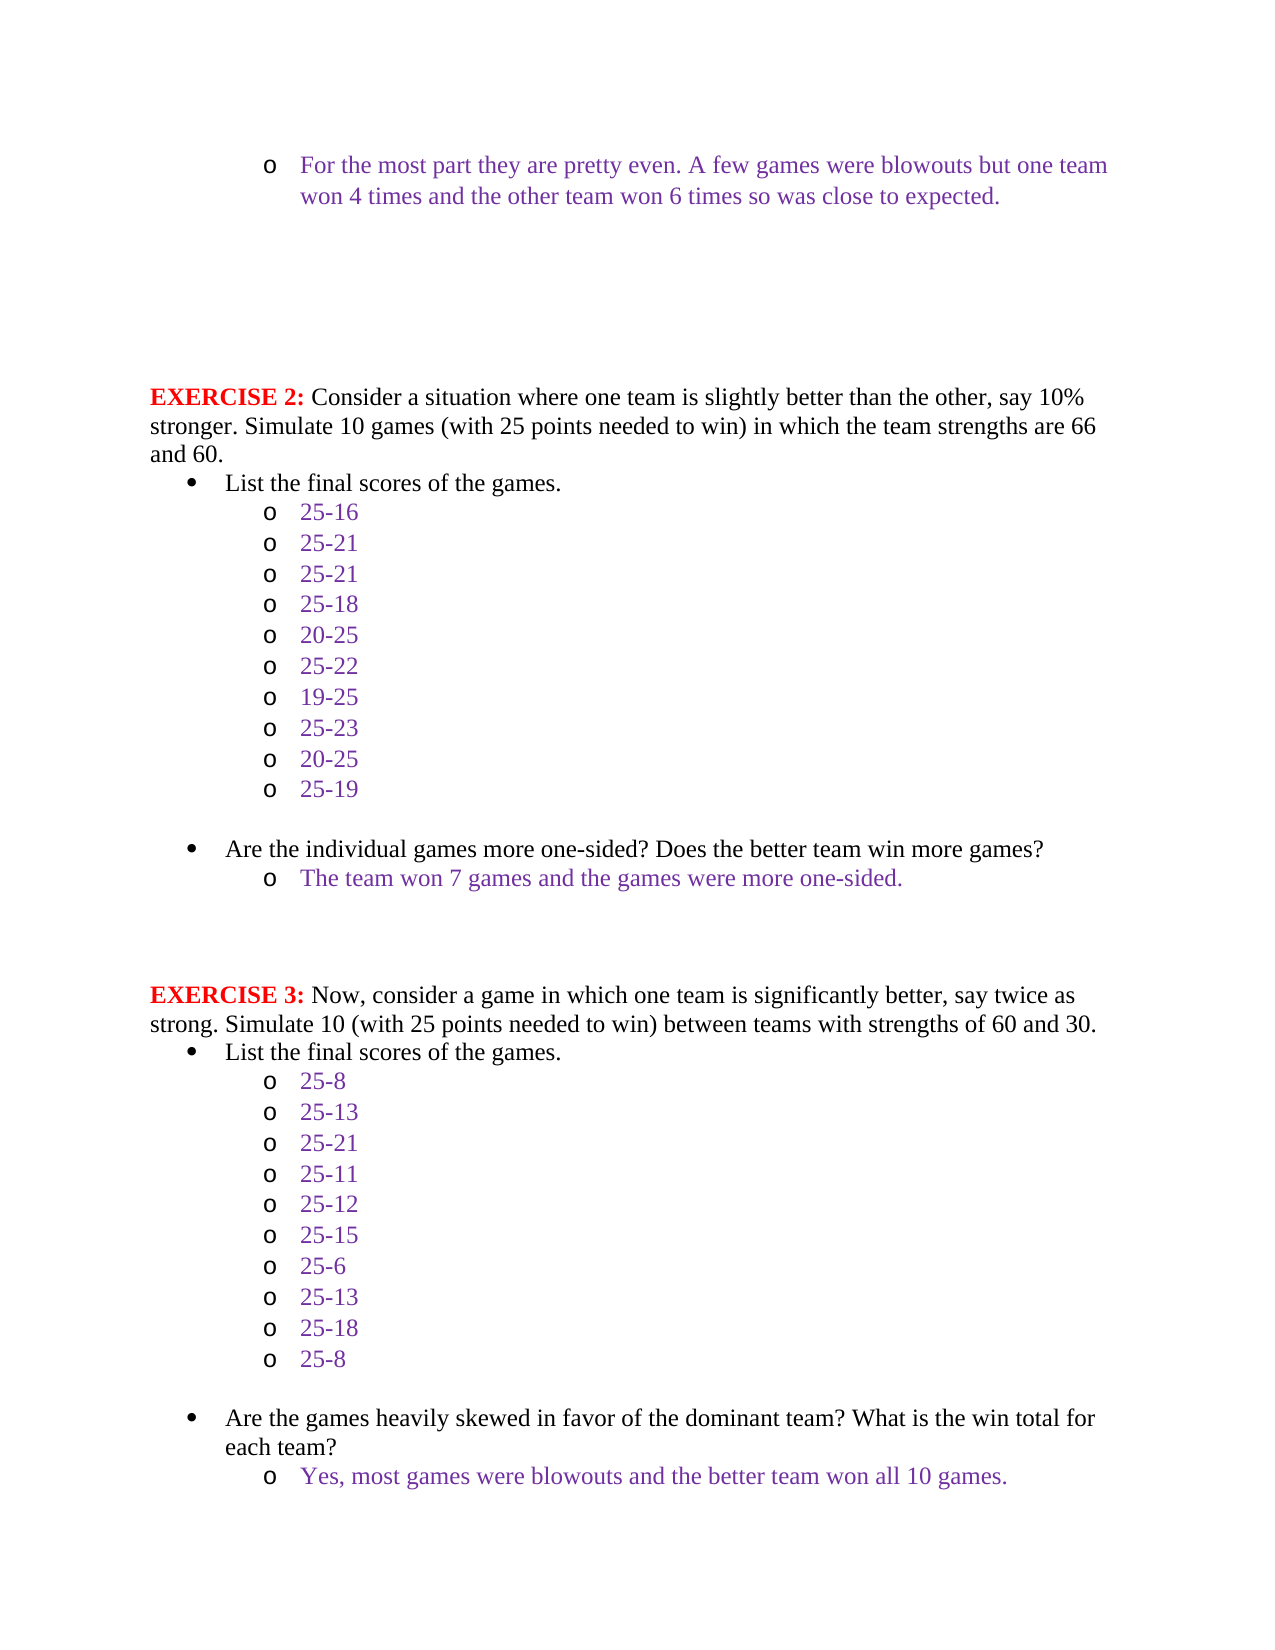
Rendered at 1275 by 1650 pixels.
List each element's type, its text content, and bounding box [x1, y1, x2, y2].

list Yes, most games were blowouts and the better team won all 10 games. [262, 1461, 1125, 1492]
list 20-25 [262, 744, 1125, 774]
list 25-11 [262, 1159, 1125, 1189]
list 25-8 [262, 1066, 1125, 1097]
list 25-16 [262, 497, 1125, 528]
list 25-21 [262, 559, 1125, 589]
list 25-21 [262, 528, 1125, 559]
list List the final scores of the games. [187, 1037, 1125, 1066]
list 25-13 [262, 1097, 1125, 1128]
list Are the games heavily skewed in favor of the dominant team? What is the win total for each team? [187, 1403, 1125, 1461]
list 25-21 [262, 1128, 1125, 1159]
list 19-25 [262, 682, 1125, 713]
text EXERCISE 3: Now, consider a game in which one team is significantly better, say twice as strong. Simulate 10 (with 25 points needed to win) between teams with strengths of 60 and 30. [150, 980, 1125, 1037]
list Are the individual games more one-sided? Does the better team win more games? [187, 834, 1125, 863]
list 25-18 [262, 589, 1125, 620]
list 25-23 [262, 713, 1125, 744]
list 20-25 [262, 620, 1125, 651]
list 25-6 [262, 1251, 1125, 1282]
list For the most part they are pretty even. A few games were blowouts but one team won 4 times and the other team won 6 times so was close to expected. [262, 150, 1125, 209]
list 25-19 [262, 774, 1125, 805]
list 25-18 [262, 1313, 1125, 1344]
list 25-13 [262, 1282, 1125, 1313]
list 25-22 [262, 651, 1125, 682]
text EXERCISE 2: Consider a situation where one team is slightly better than the other, say 10% stronger. Simulate 10 games (with 25 points needed to win) in which the team strengths are 66 and 60. [150, 382, 1125, 468]
list 25-8 [262, 1344, 1125, 1374]
list 25-12 [262, 1189, 1125, 1220]
list The team won 7 games and the games were more one-sided. [262, 863, 1125, 894]
list List the final scores of the games. [187, 468, 1125, 497]
list 25-15 [262, 1220, 1125, 1251]
